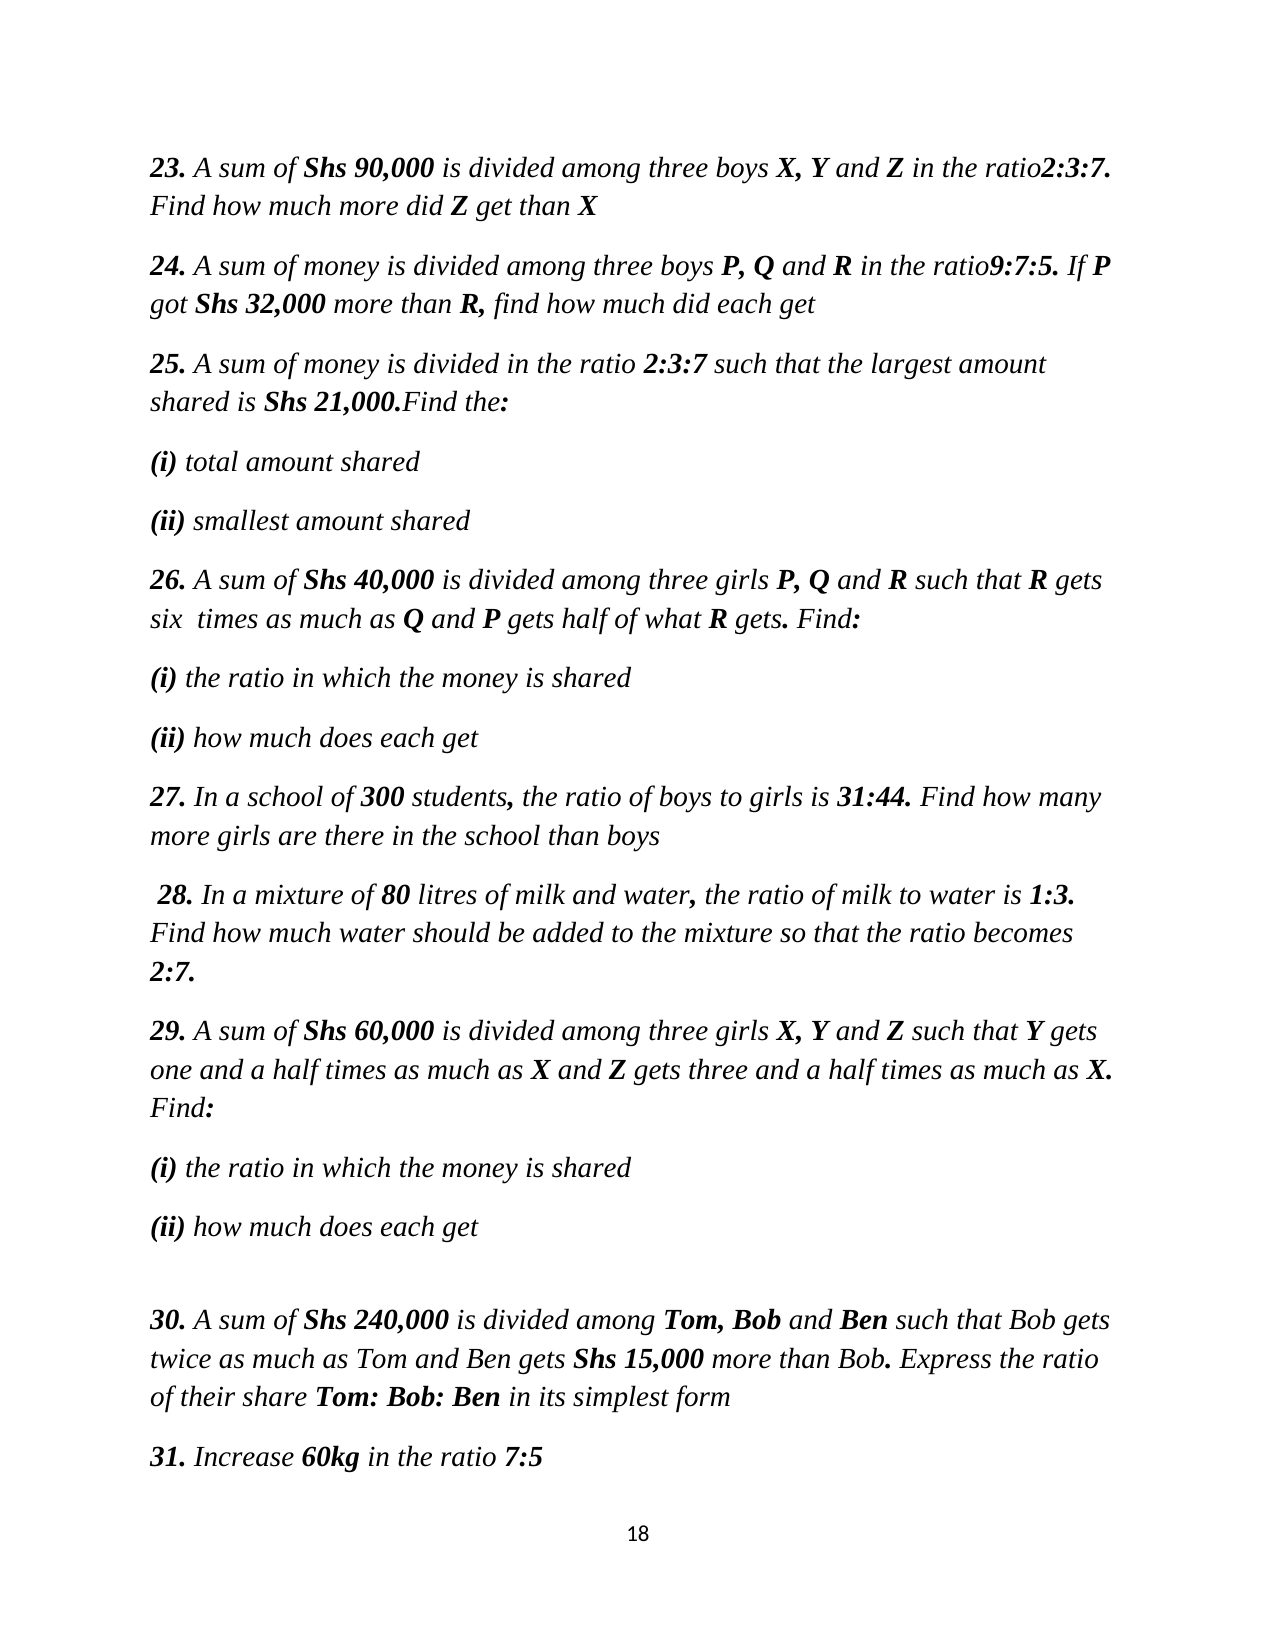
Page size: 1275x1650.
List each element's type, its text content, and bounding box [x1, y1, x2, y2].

text 27. In a school of 300 students, the ratio of boys to girls is 31:44. Find how many more girls are there in the school than boys [150, 779, 1125, 851]
text 23. A sum of Shs 90,000 is divided among three boys X, Y and Z in the ratio2:3:7. Find how much more did Z get than X [150, 150, 1125, 222]
text 28. In a mixture of 80 litres of milk and water, the ratio of milk to water is 1:3. Find how much water should be added to the mixture so that the ratio becomes 2:7. [150, 877, 1125, 988]
text (i) total amount shared [150, 444, 1125, 477]
text 24. A sum of money is divided among three boys P, Q and R in the ratio9:7:5. If P got Shs 32,000 more than R, find how much did each get [150, 248, 1125, 320]
text 31. Increase 60kg in the ratio 7:5 [150, 1439, 1125, 1472]
text (ii) how much does each get [150, 720, 1125, 753]
text (ii) smallest amount shared [150, 503, 1125, 537]
text (i) the ratio in which the money is shared [150, 1150, 1125, 1183]
text 25. A sum of money is divided in the ratio 2:3:7 such that the largest amount shared is Shs 21,000.Find the: [150, 346, 1125, 418]
text (i) the ratio in which the money is shared [150, 660, 1125, 694]
text 29. A sum of Shs 60,000 is divided among three girls X, Y and Z such that Y gets one and a half times as much as X and Z gets three and a half times as much as X. Find: [150, 1013, 1125, 1124]
text 30. A sum of Shs 240,000 is divided among Tom, Bob and Ben such that Bob gets twice as much as Tom and Ben gets Shs 15,000 more than Bob. Express the ratio of their share Tom: Bob: Ben in its simplest form [150, 1302, 1125, 1413]
text 26. A sum of Shs 40,000 is divided among three girls P, Q and R such that R gets six times as much as Q and P gets half of what R gets. Find: [150, 562, 1125, 634]
text (ii) how much does each get [150, 1209, 1125, 1243]
